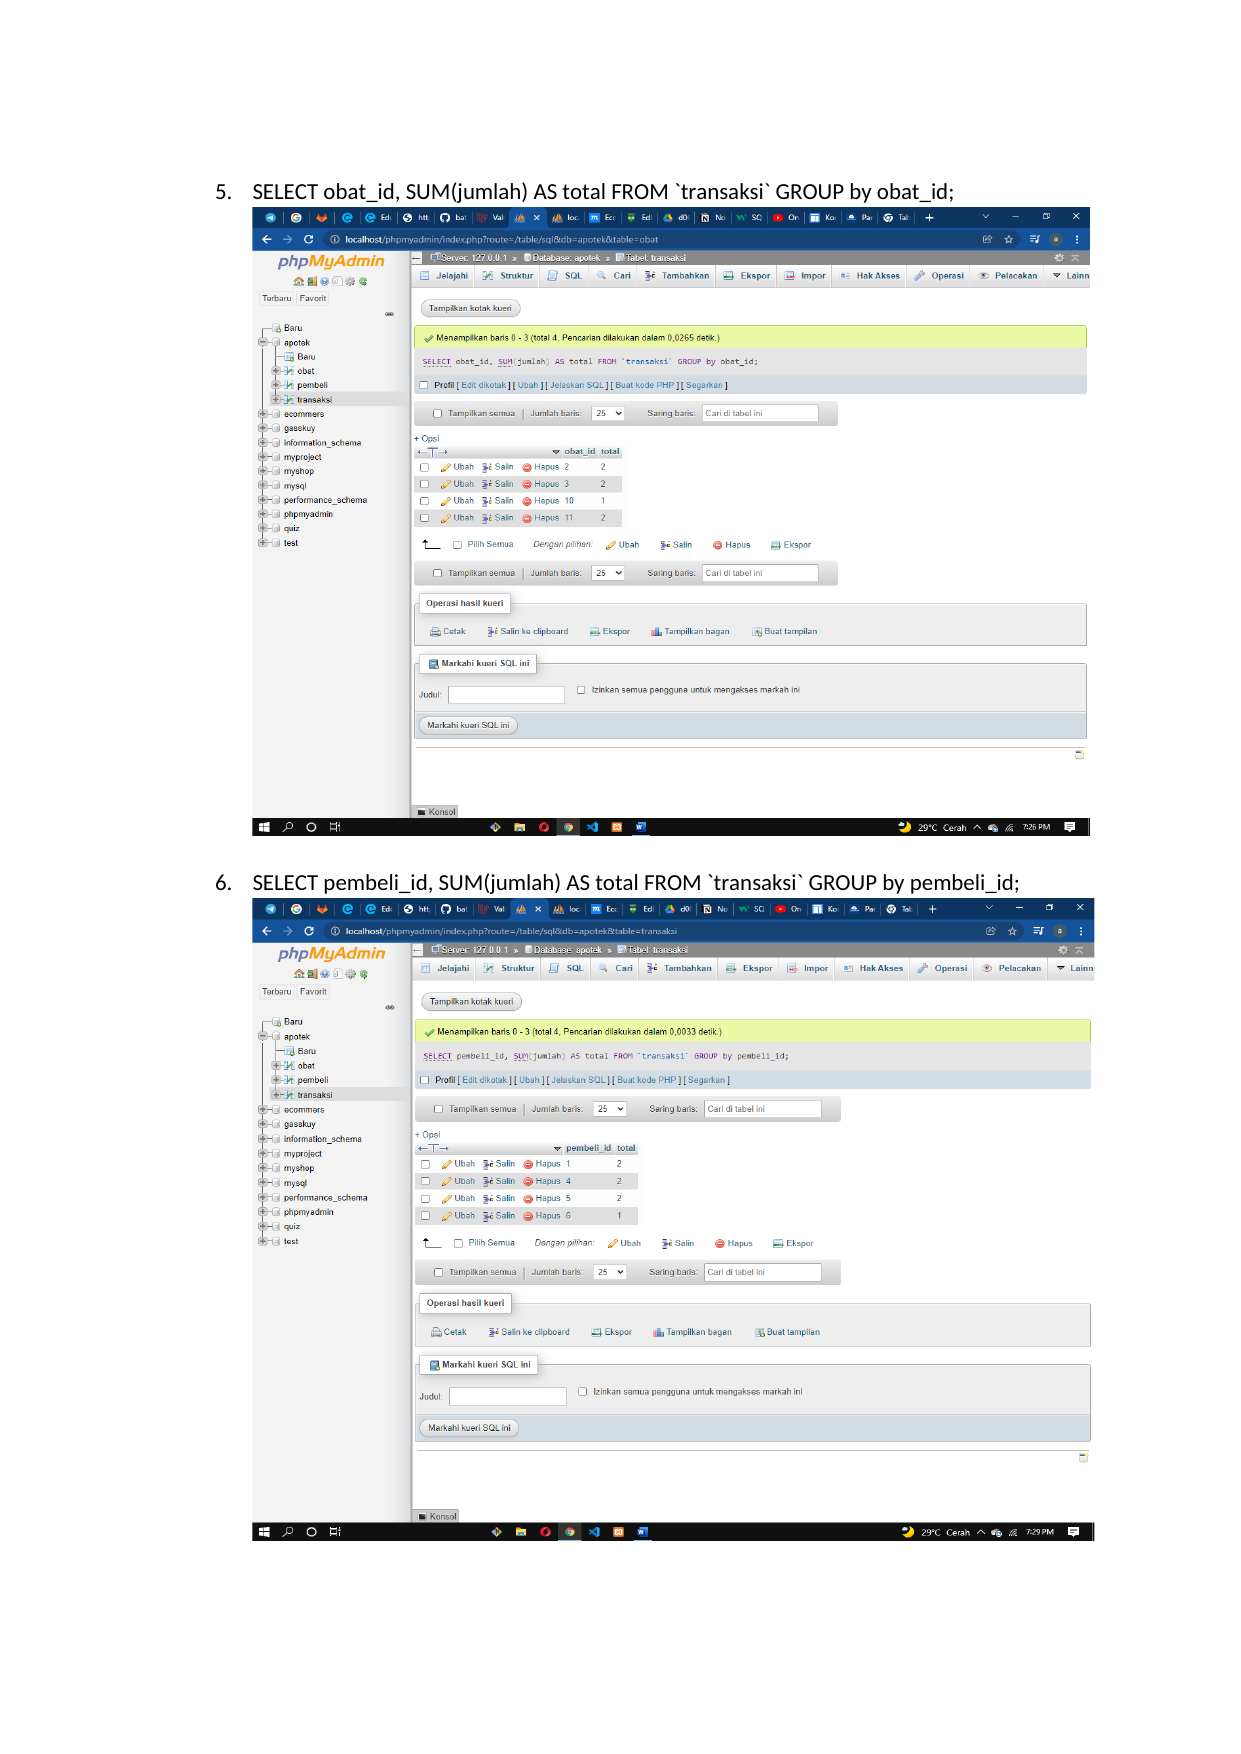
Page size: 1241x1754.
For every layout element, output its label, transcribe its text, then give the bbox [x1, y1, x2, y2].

picture [252, 207, 1090, 836]
picture [252, 898, 1095, 1541]
